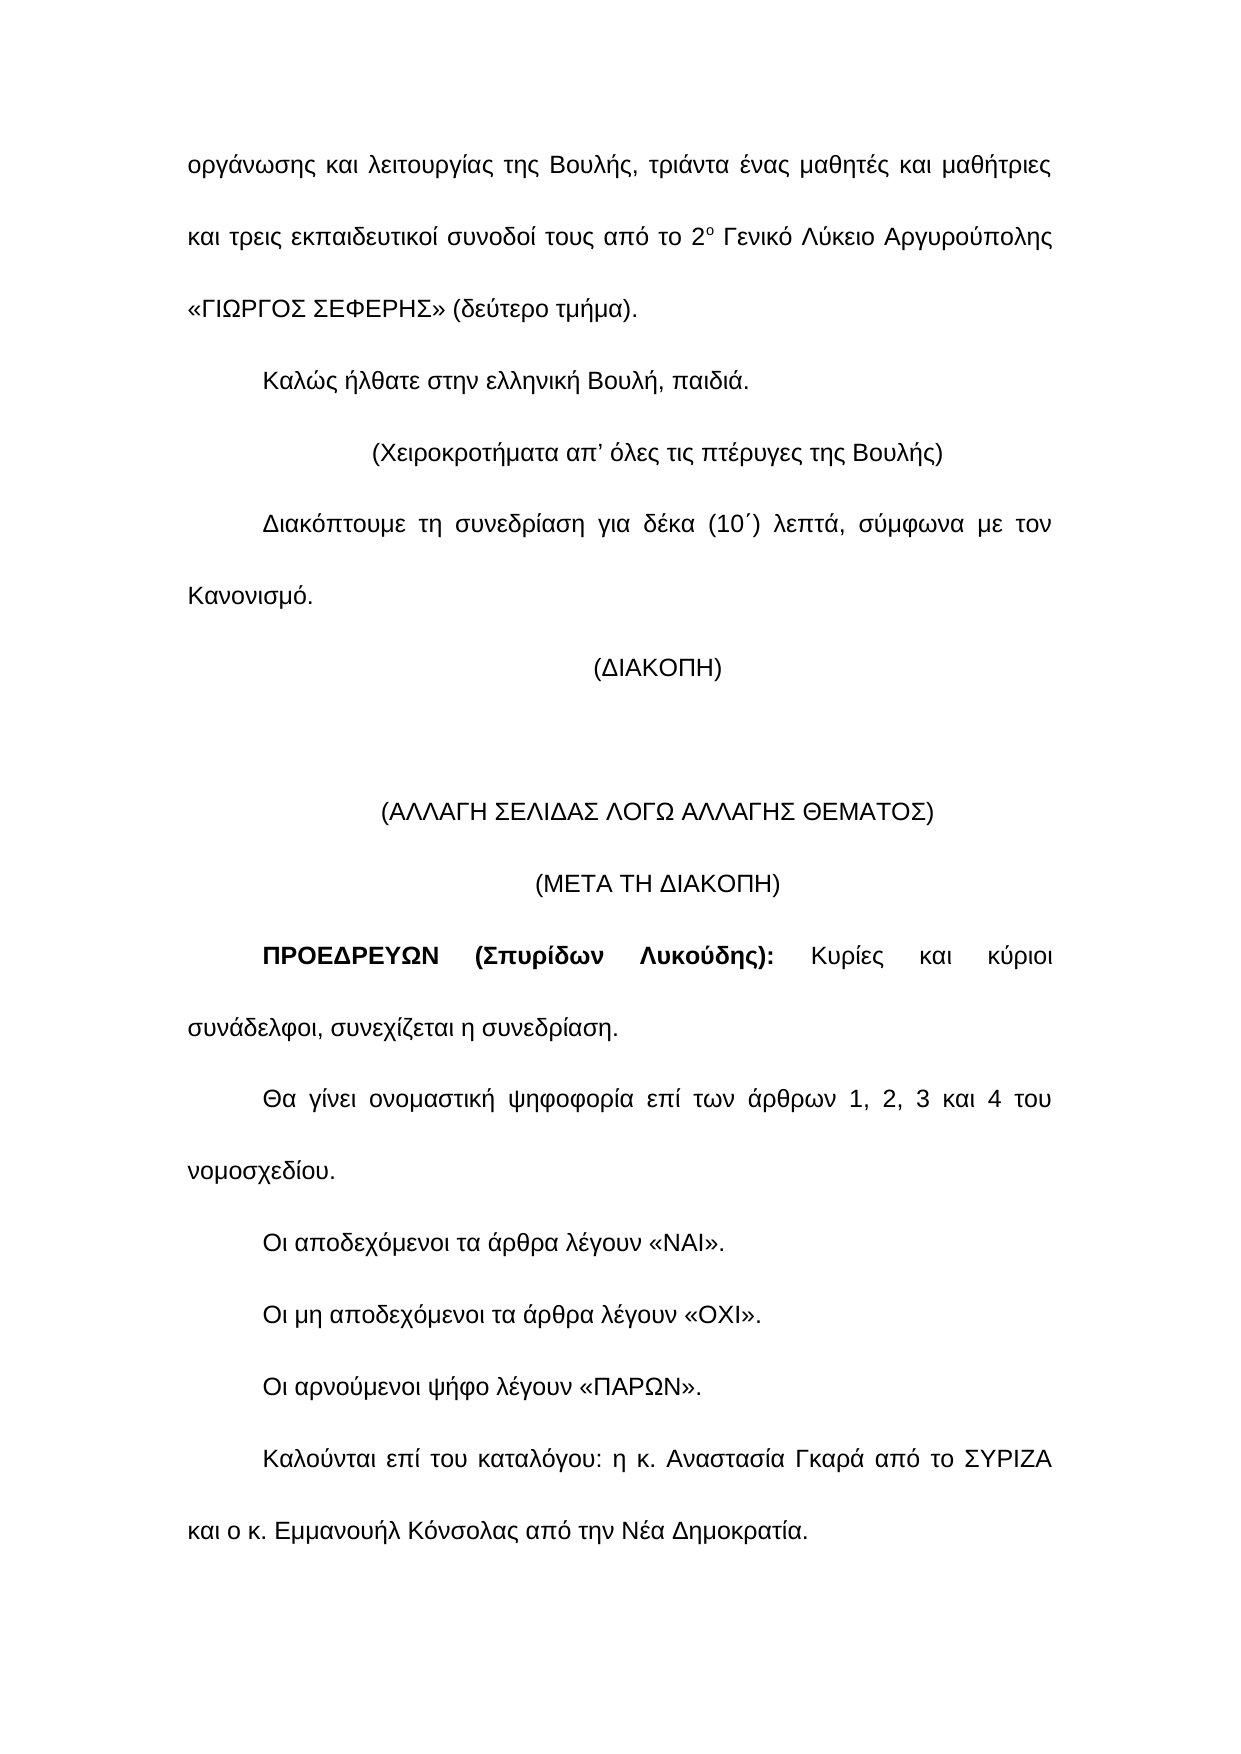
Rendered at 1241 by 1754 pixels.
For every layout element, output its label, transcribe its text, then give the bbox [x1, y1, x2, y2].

text Θα γίνει ονομαστική ψηφοφορία επί των άρθρων 1, 2, 3 και 4 του νομοσχεδίου. [187, 1084, 1053, 1185]
text Καλώς ήλθατε στην ελληνική Βουλή, παιδιά. [187, 366, 1053, 394]
text Οι αρνούμενοι ψήφο λέγουν «ΠΑΡΩΝ». [187, 1372, 1053, 1401]
text ΠΡΟΕΔΡΕΥΩΝ (Σπυρίδων Λυκούδης): Κυρίες και κύριοι συνάδελφοι, συνεχίζεται η συνεδρίαση. [187, 941, 1053, 1041]
text (ΑΛΛΑΓΗ ΣΕΛΙΔΑΣ ΛΟΓΩ ΑΛΛΑΓΗΣ ΘΕΜΑΤΟΣ) [187, 797, 1053, 826]
text Οι μη αποδεχόμενοι τα άρθρα λέγουν «ΟΧΙ». [187, 1300, 1053, 1329]
text (ΔΙΑΚΟΠΗ) [187, 653, 1053, 682]
text (ΜΕΤΑ ΤΗ ΔΙΑΚΟΠΗ) [187, 869, 1053, 897]
text Καλούνται επί του καταλόγου: η κ. Αναστασία Γκαρά από το ΣΥΡΙΖΑ και ο κ. Εμμανουήλ Κόνσολας από την Νέα Δημοκρατία. [187, 1444, 1053, 1544]
text (Χειροκροτήματα απ’ όλες τις πτέρυγες της Βουλής) [187, 437, 1053, 466]
text Οι αποδεχόμενοι τα άρθρα λέγουν «ΝΑΙ». [187, 1228, 1053, 1257]
text Διακόπτουμε τη συνεδρίαση για δέκα (10΄) λεπτά, σύμφωνα με τον Κανονισμό. [187, 509, 1053, 610]
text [187, 150, 1053, 322]
